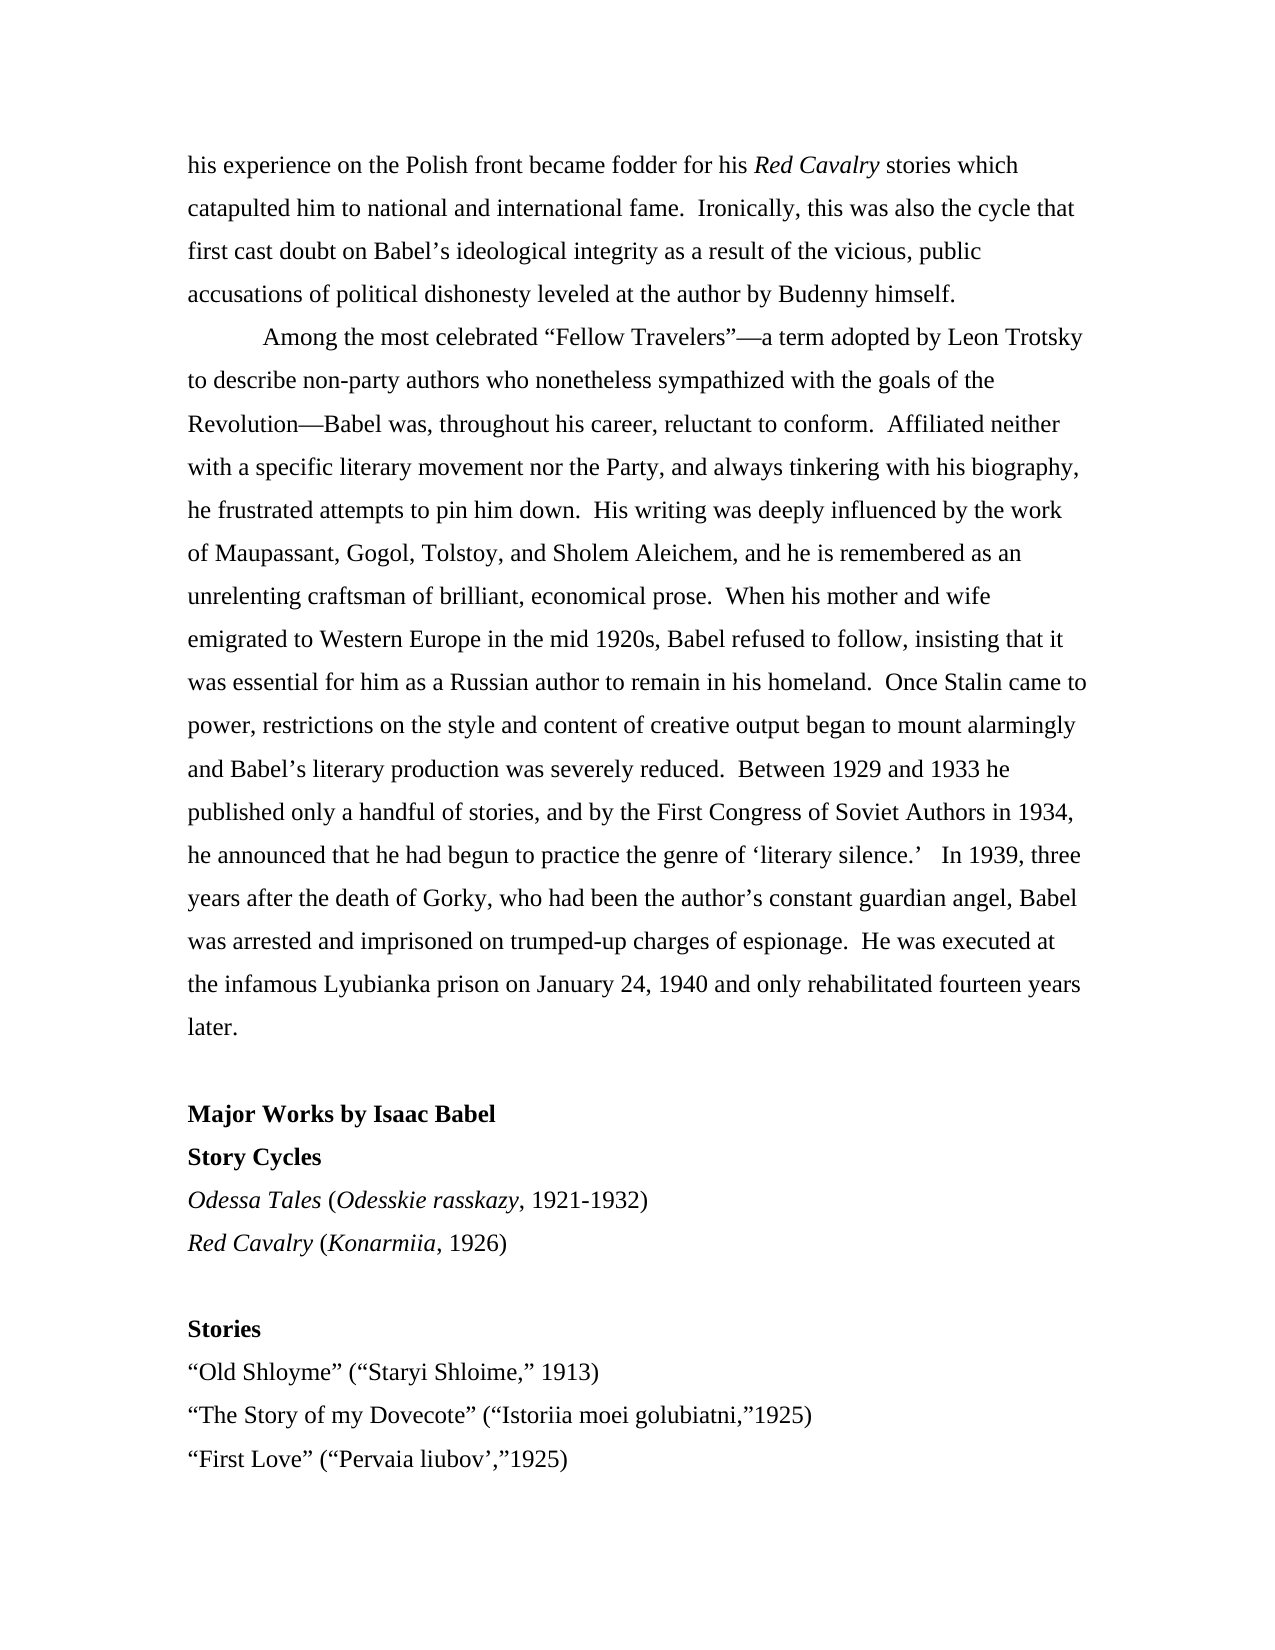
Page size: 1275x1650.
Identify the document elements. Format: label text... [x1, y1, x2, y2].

text “Old Shloyme” (“Staryi Shloime,” 1913) [187, 1357, 1087, 1386]
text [187, 150, 1087, 308]
text Odessa Tales (Odesskie rasskazy, 1921-1932) [187, 1185, 1087, 1214]
text Major Works by Isaac Babel [187, 1099, 1087, 1127]
text Red Cavalry (Konarmiia, 1926) [187, 1228, 1087, 1257]
text Stories [187, 1314, 1087, 1343]
text Among the most celebrated “Fellow Travelers”—a term adopted by Leon Trotsky to describe non-party authors who nonetheless sympathized with the goals of the Revolution—Babel was, throughout his career, reluctant to conform. Affiliated neither with a specific literary movement nor the Party, and always tinkering with his biography, he frustrated attempts to pin him down. His writing was deeply influenced by the work of Maupassant, Gogol, Tolstoy, and Sholem Aleichem, and he is remembered as an unrelenting craftsman of brilliant, economical prose. When his mother and wife emigrated to Western Europe in the mid 1920s, Babel refused to follow, insisting that it was essential for him as a Russian author to remain in his homeland. Once Stalin came to power, restrictions on the style and content of creative output began to mount alarmingly and Babel’s literary production was severely reduced. Between 1929 and 1933 he published only a handful of stories, and by the First Congress of Soviet Authors in 1934, he announced that he had begun to practice the genre of ‘literary silence.’ In 1939, three years after the death of Gorky, who had been the author’s constant guardian angel, Babel was arrested and imprisoned on trumped-up charges of espionage. He was executed at the infamous Lyubianka prison on January 24, 1940 and only rehabilitated fourteen years later. [187, 322, 1087, 1041]
text Story Cycles [187, 1142, 1087, 1171]
text “The Story of my Dovecote” (“Istoriia moei golubiatni,”1925) [187, 1401, 1087, 1429]
text “First Love” (“Pervaia liubov’,”1925) [187, 1444, 1087, 1472]
